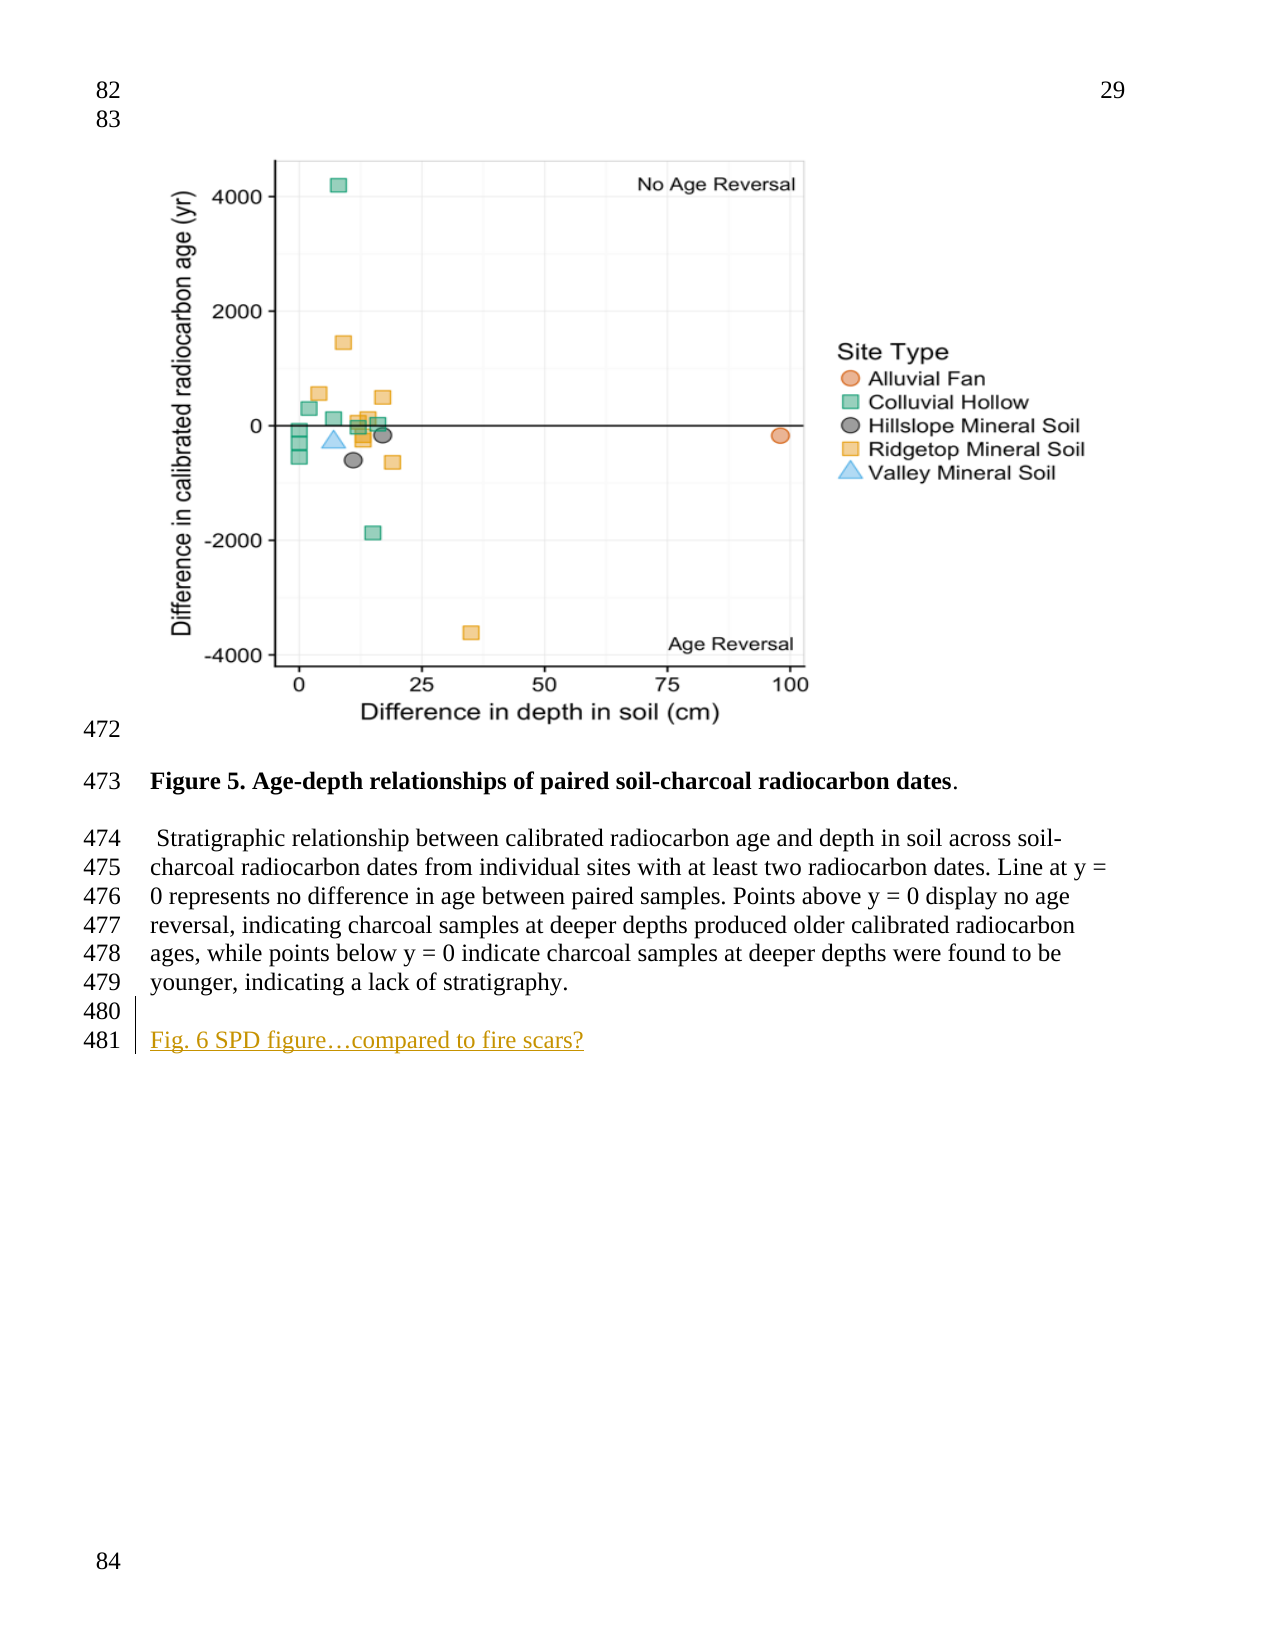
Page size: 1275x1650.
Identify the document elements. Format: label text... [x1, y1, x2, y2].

picture [150, 150, 1109, 738]
text Stratigraphic relationship between calibrated radiocarbon age and depth in soil across soil-charcoal radiocarbon dates from individual sites with at least two radiocarbon dates. Line at y = 0 represents no difference in age between paired samples. Points above y = 0 display no age reversal, indicating charcoal samples at deeper depths produced older calibrated radiocarbon ages, while points below y = 0 indicate charcoal samples at deeper depths were found to be younger, indicating a lack of stratigraphy. [150, 823, 1125, 996]
